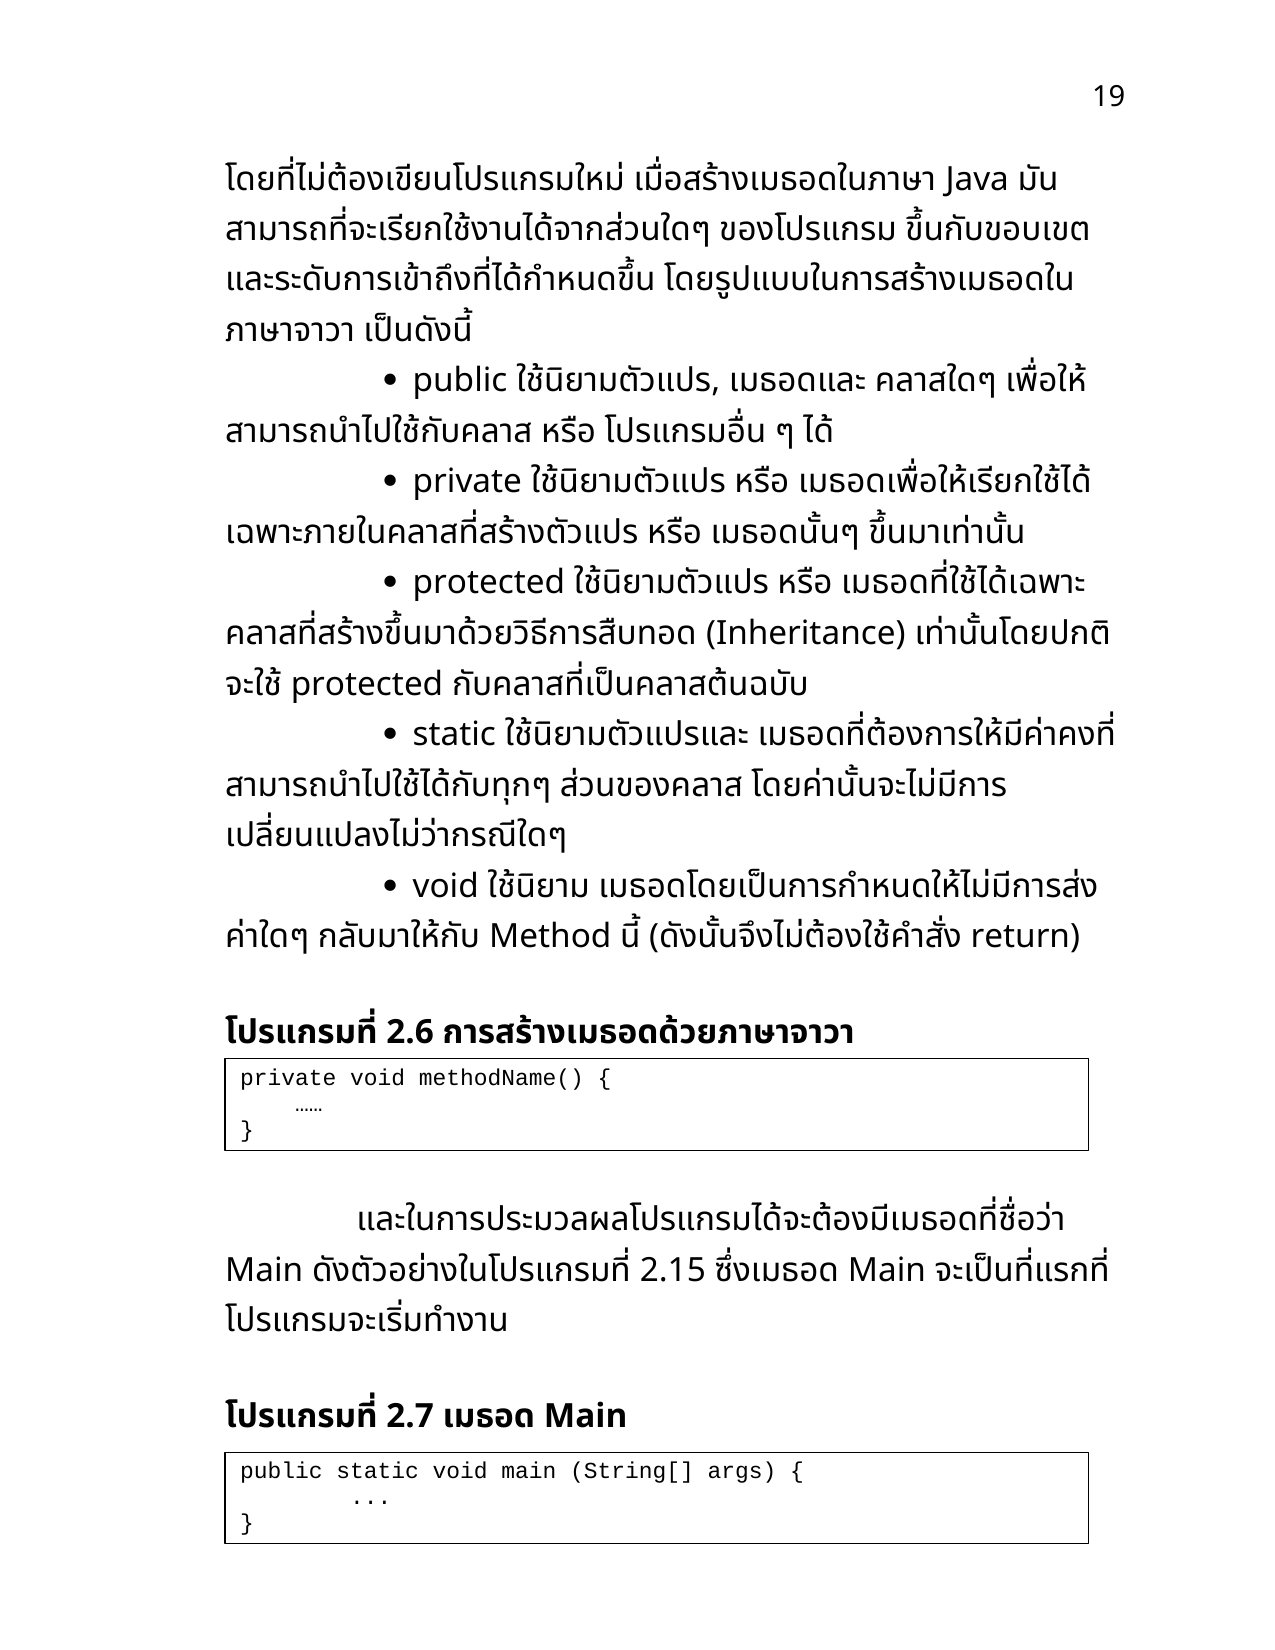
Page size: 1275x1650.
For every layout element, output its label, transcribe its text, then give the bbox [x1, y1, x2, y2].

list private ใช้นิยามตัวแปร หรือ เมธอดเพื่อให้เรียกใช้ได้เฉพาะภายในคลาสที่สร้างตัวแปร หรือ เมธอดนั้นๆ ขึ้นมาเท่านั้น [225, 457, 1125, 558]
text โปรแกรมที่ 2.7 เมธอด Main [225, 1392, 1125, 1443]
list static ใช้นิยามตัวแปรและ เมธอดที่ต้องการให้มีค่าคงที่ สามารถนำไปใช้ได้กับทุกๆ ส่วนของคลาส โดยค่านั้นจะไม่มีการเปลี่ยนแปลงไม่ว่ากรณีใดๆ [225, 710, 1125, 862]
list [225, 154, 1125, 356]
list protected ใช้นิยามตัวแปร หรือ เมธอดที่ใช้ได้เฉพาะคลาสที่สร้างขึ้นมาด้วยวิธีการสืบทอด (Inheritance) เท่านั้นโดยปกติจะใช้ protected กับคลาสที่เป็นคลาสต้นฉบับ [225, 558, 1125, 710]
list void ใช้นิยาม เมธอดโดยเป็นการกำหนดให้ไม่มีการส่งค่าใดๆ กลับมาให้กับ Method นี้ (ดังนั้นจึงไม่ต้องใช้คำสั่ง return) [225, 862, 1125, 963]
text และในการประมวลผลโปรแกรมได้จะต้องมีเมธอดที่ชื่อว่า Main ดังตัวอย่างในโปรแกรมที่ 2.15 ซึ่งเมธอด Main จะเป็นที่แรกที่โปรแกรมจะเริ่มทำงาน [225, 1195, 1125, 1347]
text โปรแกรมที่ 2.6 การสร้างเมธอดด้วยภาษาจาวา [225, 1008, 1125, 1059]
list public ใช้นิยามตัวแปร, เมธอดและ คลาสใดๆ เพื่อให้สามารถนำไปใช้กับคลาส หรือ โปรแกรมอื่น ๆ ได้ [225, 356, 1125, 457]
